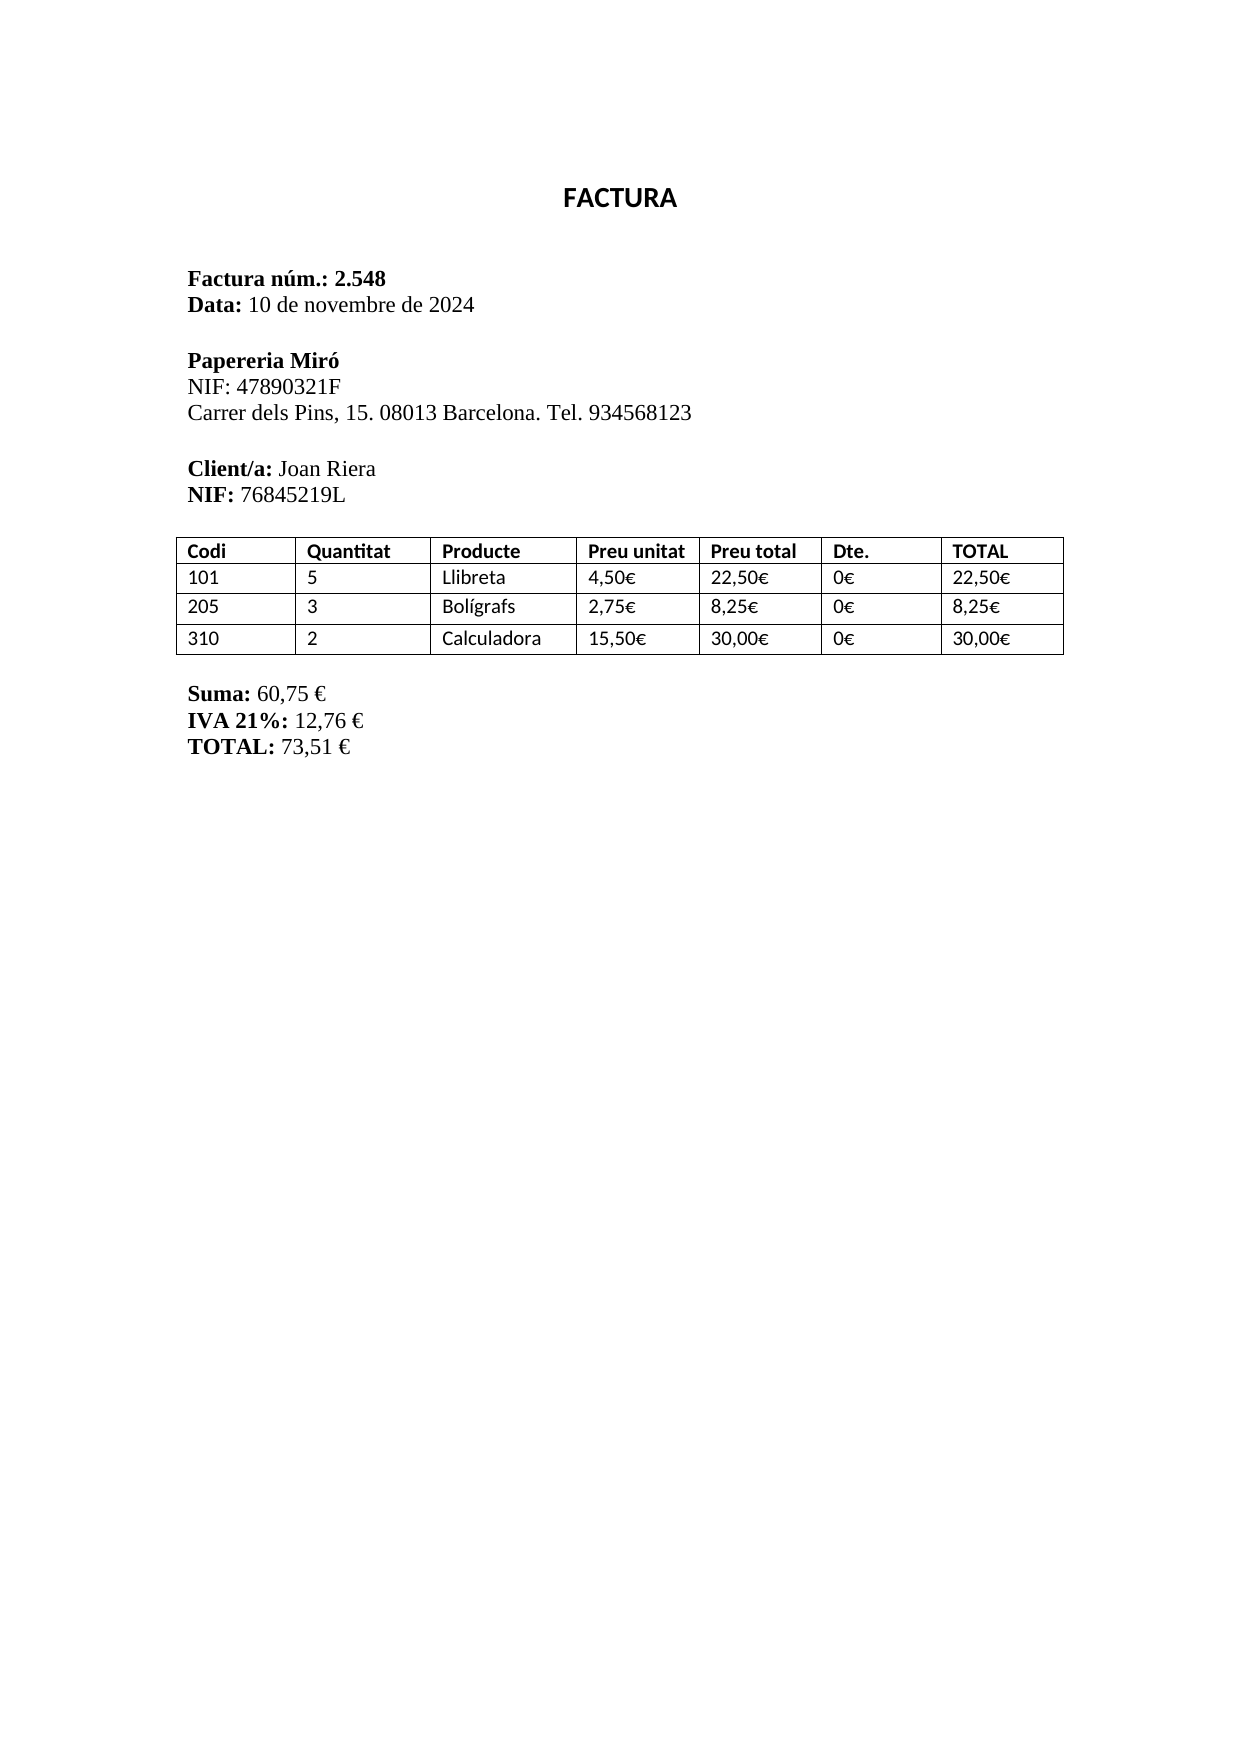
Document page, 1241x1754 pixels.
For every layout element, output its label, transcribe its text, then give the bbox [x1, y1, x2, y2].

table_cell 22,50€ [942, 564, 1063, 593]
table_header Codi [177, 538, 295, 563]
table_cell 101 [177, 564, 295, 593]
table_header Preu total [700, 538, 821, 563]
text Client/a: Joan Riera NIF: 76845219L [187, 455, 1053, 508]
table_cell 2,75€ [577, 594, 699, 624]
table_cell 2 [296, 625, 430, 654]
table_header Producte [431, 538, 576, 563]
table_header Preu unitat [577, 538, 699, 563]
text Factura núm.: 2.548 Data: 10 de novembre de 2024 [187, 265, 1053, 318]
table_cell 8,25€ [700, 594, 821, 624]
table_cell 15,50€ [577, 625, 699, 654]
table_cell 8,25€ [942, 594, 1063, 624]
table_cell Llibreta [431, 564, 576, 593]
table_cell 205 [177, 594, 295, 624]
table_cell 310 [177, 625, 295, 654]
table_header Quantitat [296, 538, 430, 563]
table_cell 0€ [822, 594, 941, 624]
table_cell 3 [296, 594, 430, 624]
table_cell 5 [296, 564, 430, 593]
table_header TOTAL [942, 538, 1063, 563]
table_cell 0€ [822, 625, 941, 654]
table_cell 4,50€ [577, 564, 699, 593]
table_cell Calculadora [431, 625, 576, 654]
table_header Dte. [822, 538, 941, 563]
table_cell 0€ [822, 564, 941, 593]
table_cell 30,00€ [700, 625, 821, 654]
table_cell 30,00€ [942, 625, 1063, 654]
text Suma: 60,75 € IVA 21%: 12,76 € TOTAL: 73,51 € [187, 681, 1053, 759]
table_cell 22,50€ [700, 564, 821, 593]
subtitle FACTURA [187, 179, 1053, 215]
table_cell Bolígrafs [431, 594, 576, 624]
text Papereria Miró NIF: 47890321F Carrer dels Pins, 15. 08013 Barcelona. Tel. 934568123 [187, 347, 1053, 426]
